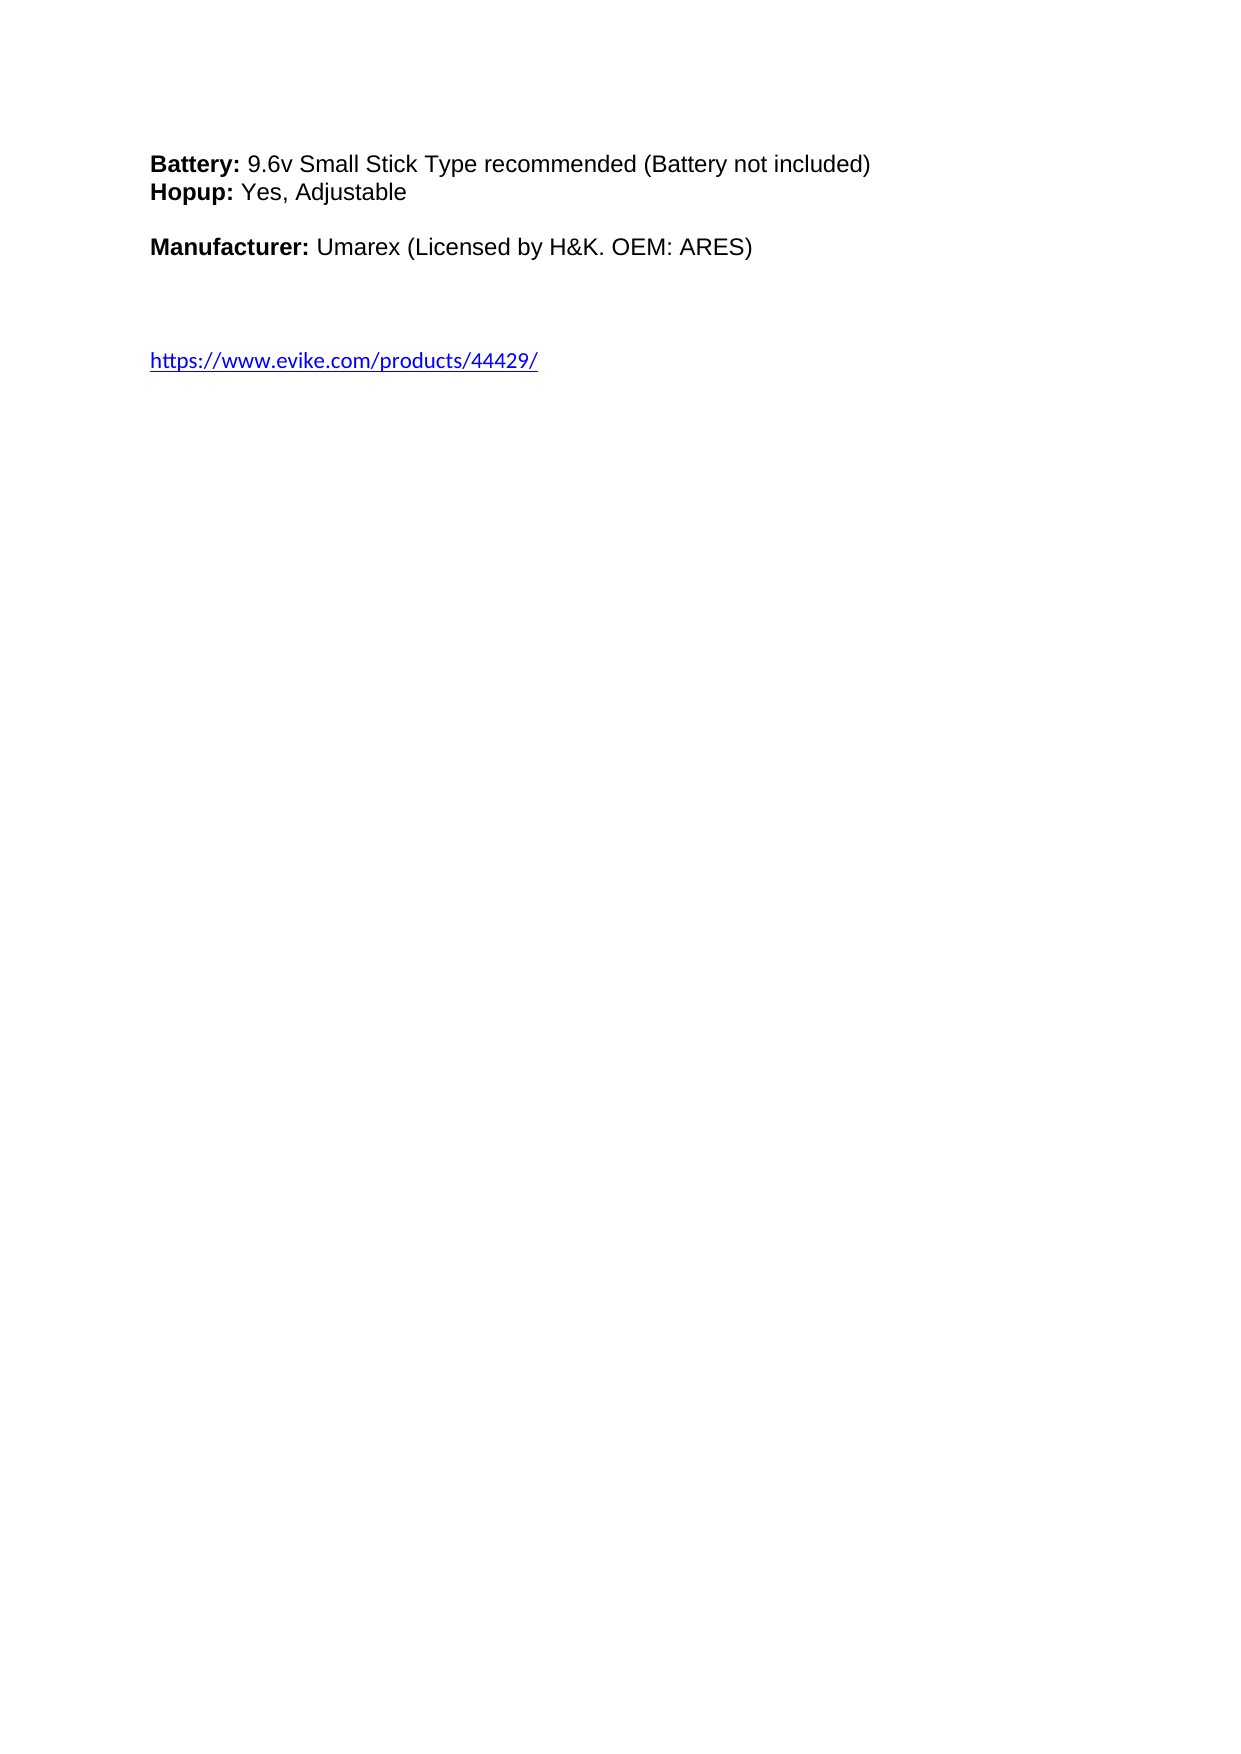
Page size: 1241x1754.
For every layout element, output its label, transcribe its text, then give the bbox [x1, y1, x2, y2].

text https://www.evike.com/products/44429/ [150, 346, 1090, 374]
